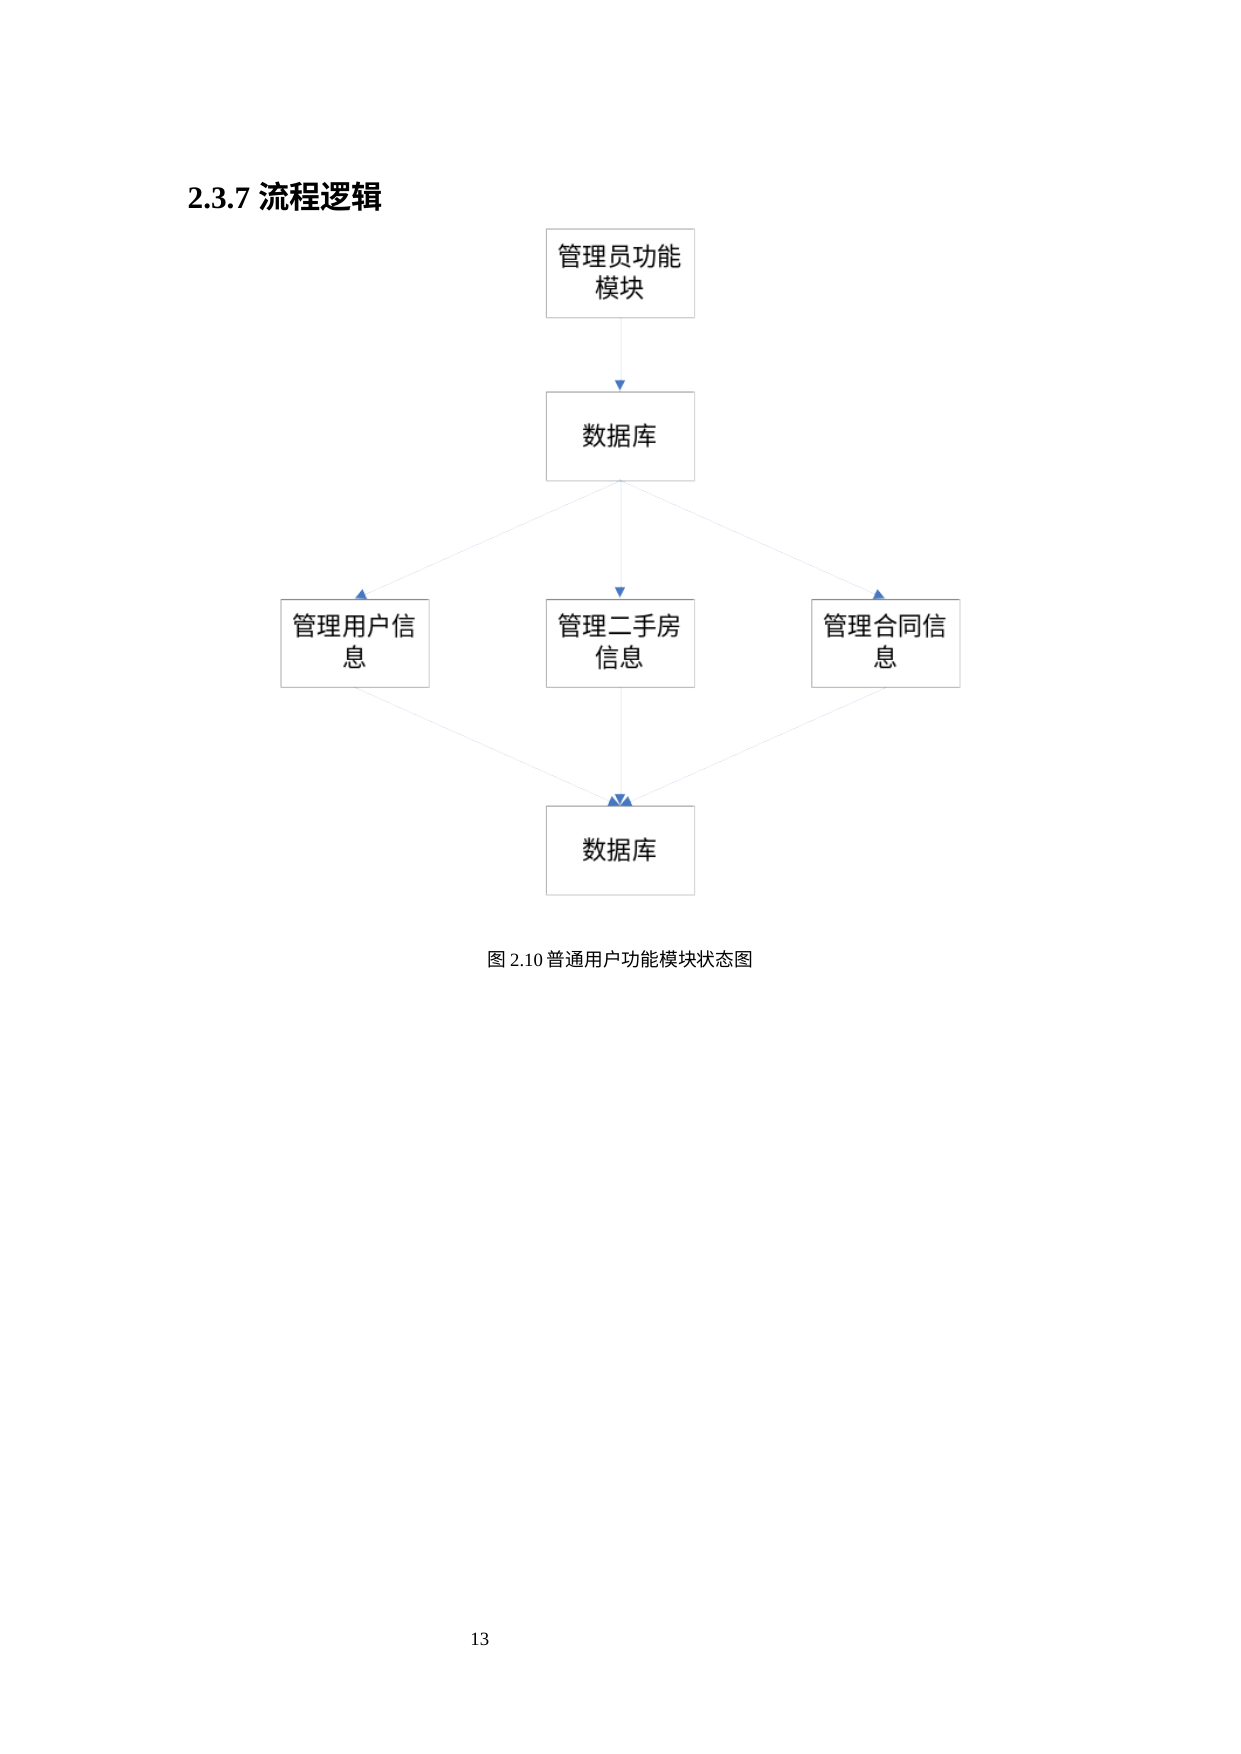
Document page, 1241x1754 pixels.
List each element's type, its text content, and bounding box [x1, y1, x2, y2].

text 2.3.7 流程逻辑 [187, 162, 1053, 227]
text 图2.10普通用户功能模块状态图 [187, 942, 1053, 974]
